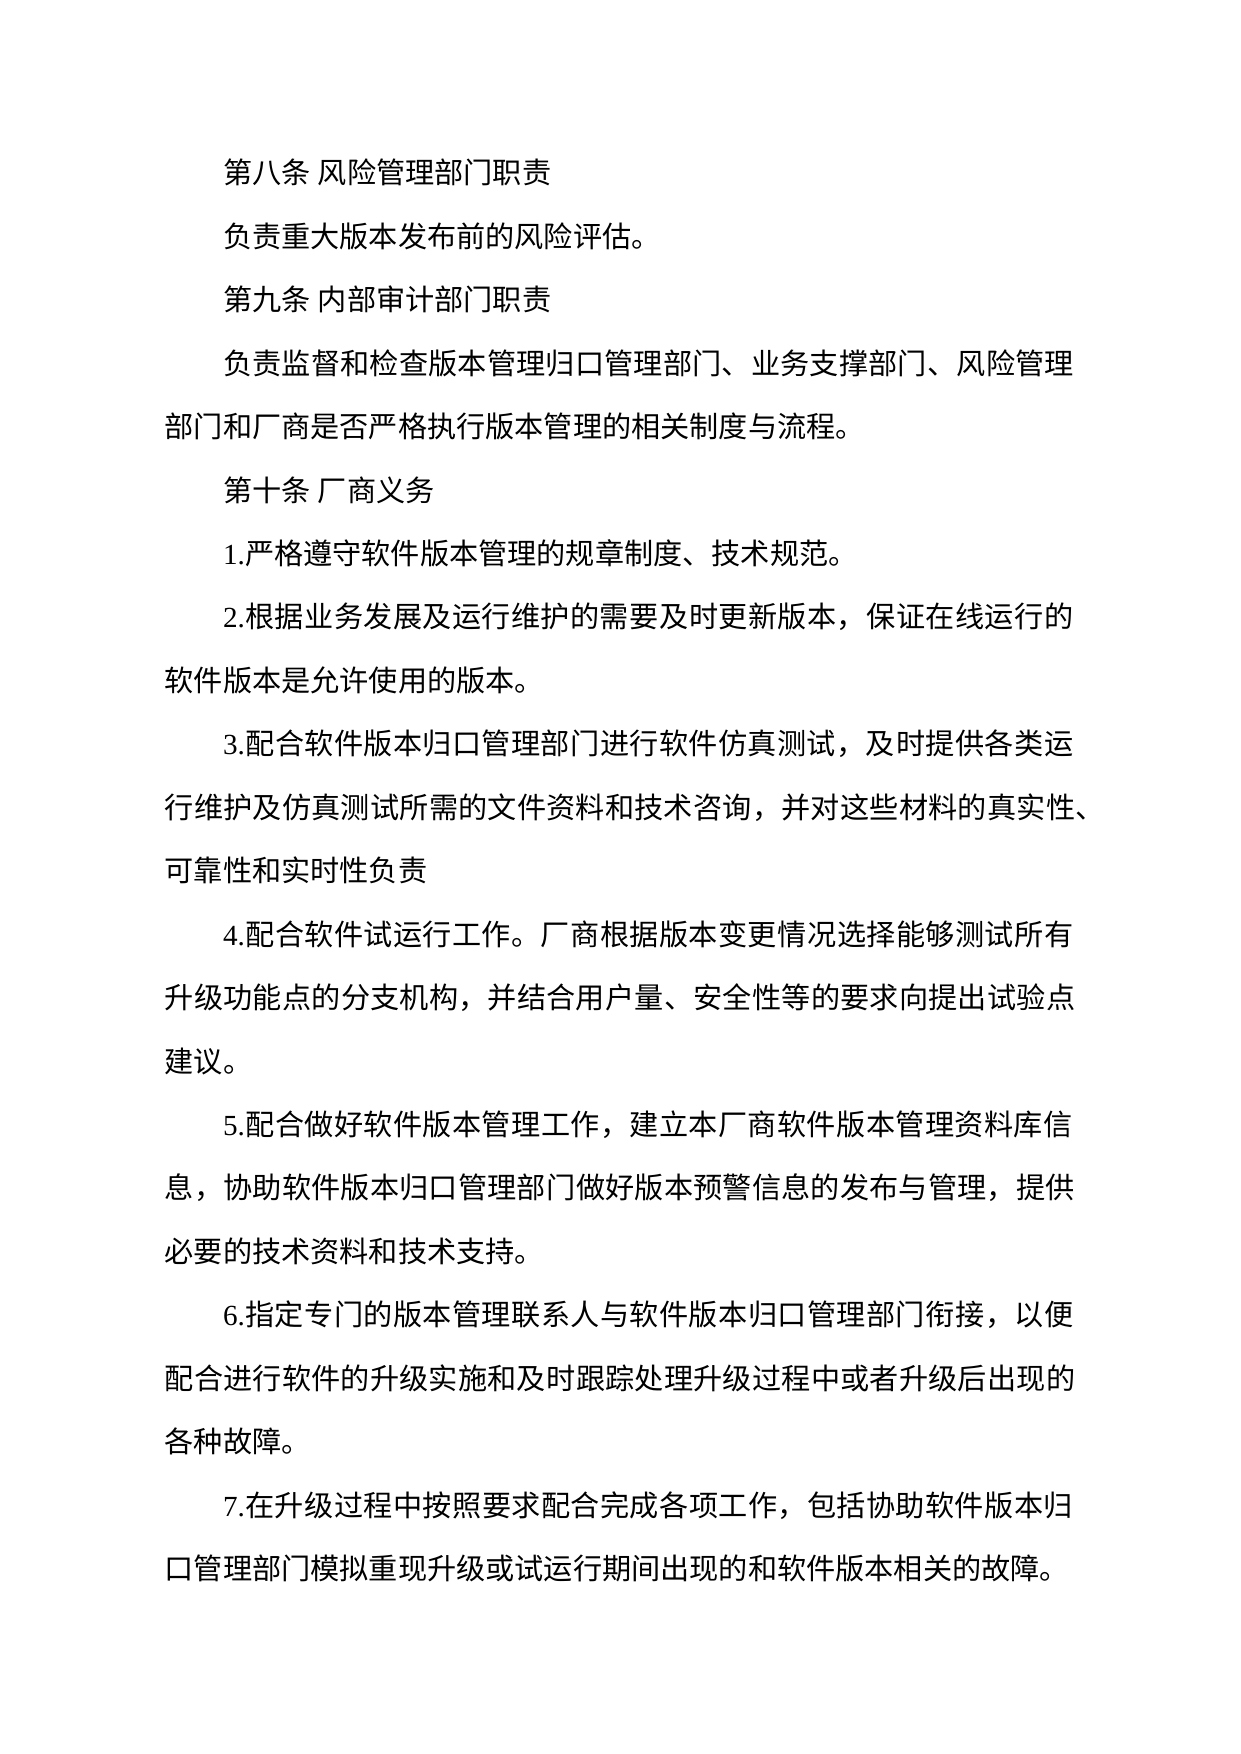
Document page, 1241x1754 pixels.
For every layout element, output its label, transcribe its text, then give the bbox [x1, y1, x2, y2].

text 2.根据业务发展及运行维护的需要及时更新版本，保证在线运行的软件版本是允许使用的版本。 [164, 594, 1076, 700]
text 3.配合软件版本归口管理部门进行软件仿真测试，及时提供各类运行维护及仿真测试所需的文件资料和技术咨询，并对这些材料的真实性、可靠性和实时性负责 [164, 721, 1076, 890]
text 负责重大版本发布前的风险评估。 [164, 213, 1076, 256]
text 4.配合软件试运行工作。厂商根据版本变更情况选择能够测试所有升级功能点的分支机构，并结合用户量、安全性等的要求向提出试验点建议。 [164, 911, 1076, 1080]
text 第九条 内部审计部门职责 [164, 277, 1076, 319]
text 1.严格遵守软件版本管理的规章制度、技术规范。 [164, 531, 1076, 573]
text 7.在升级过程中按照要求配合完成各项工作，包括协助软件版本归口管理部门模拟重现升级或试运行期间出现的和软件版本相关的故障。 [164, 1482, 1076, 1588]
text 负责监督和检查版本管理归口管理部门、业务支撑部门、风险管理部门和厂商是否严格执行版本管理的相关制度与流程。 [164, 340, 1076, 446]
text 5.配合做好软件版本管理工作，建立本厂商软件版本管理资料库信息，协助软件版本归口管理部门做好版本预警信息的发布与管理，提供必要的技术资料和技术支持。 [164, 1102, 1076, 1271]
text 第八条 风险管理部门职责 [164, 150, 1076, 192]
text 第十条 厂商义务 [164, 467, 1076, 509]
text 6.指定专门的版本管理联系人与软件版本归口管理部门衔接，以便配合进行软件的升级实施和及时跟踪处理升级过程中或者升级后出现的各种故障。 [164, 1292, 1076, 1461]
